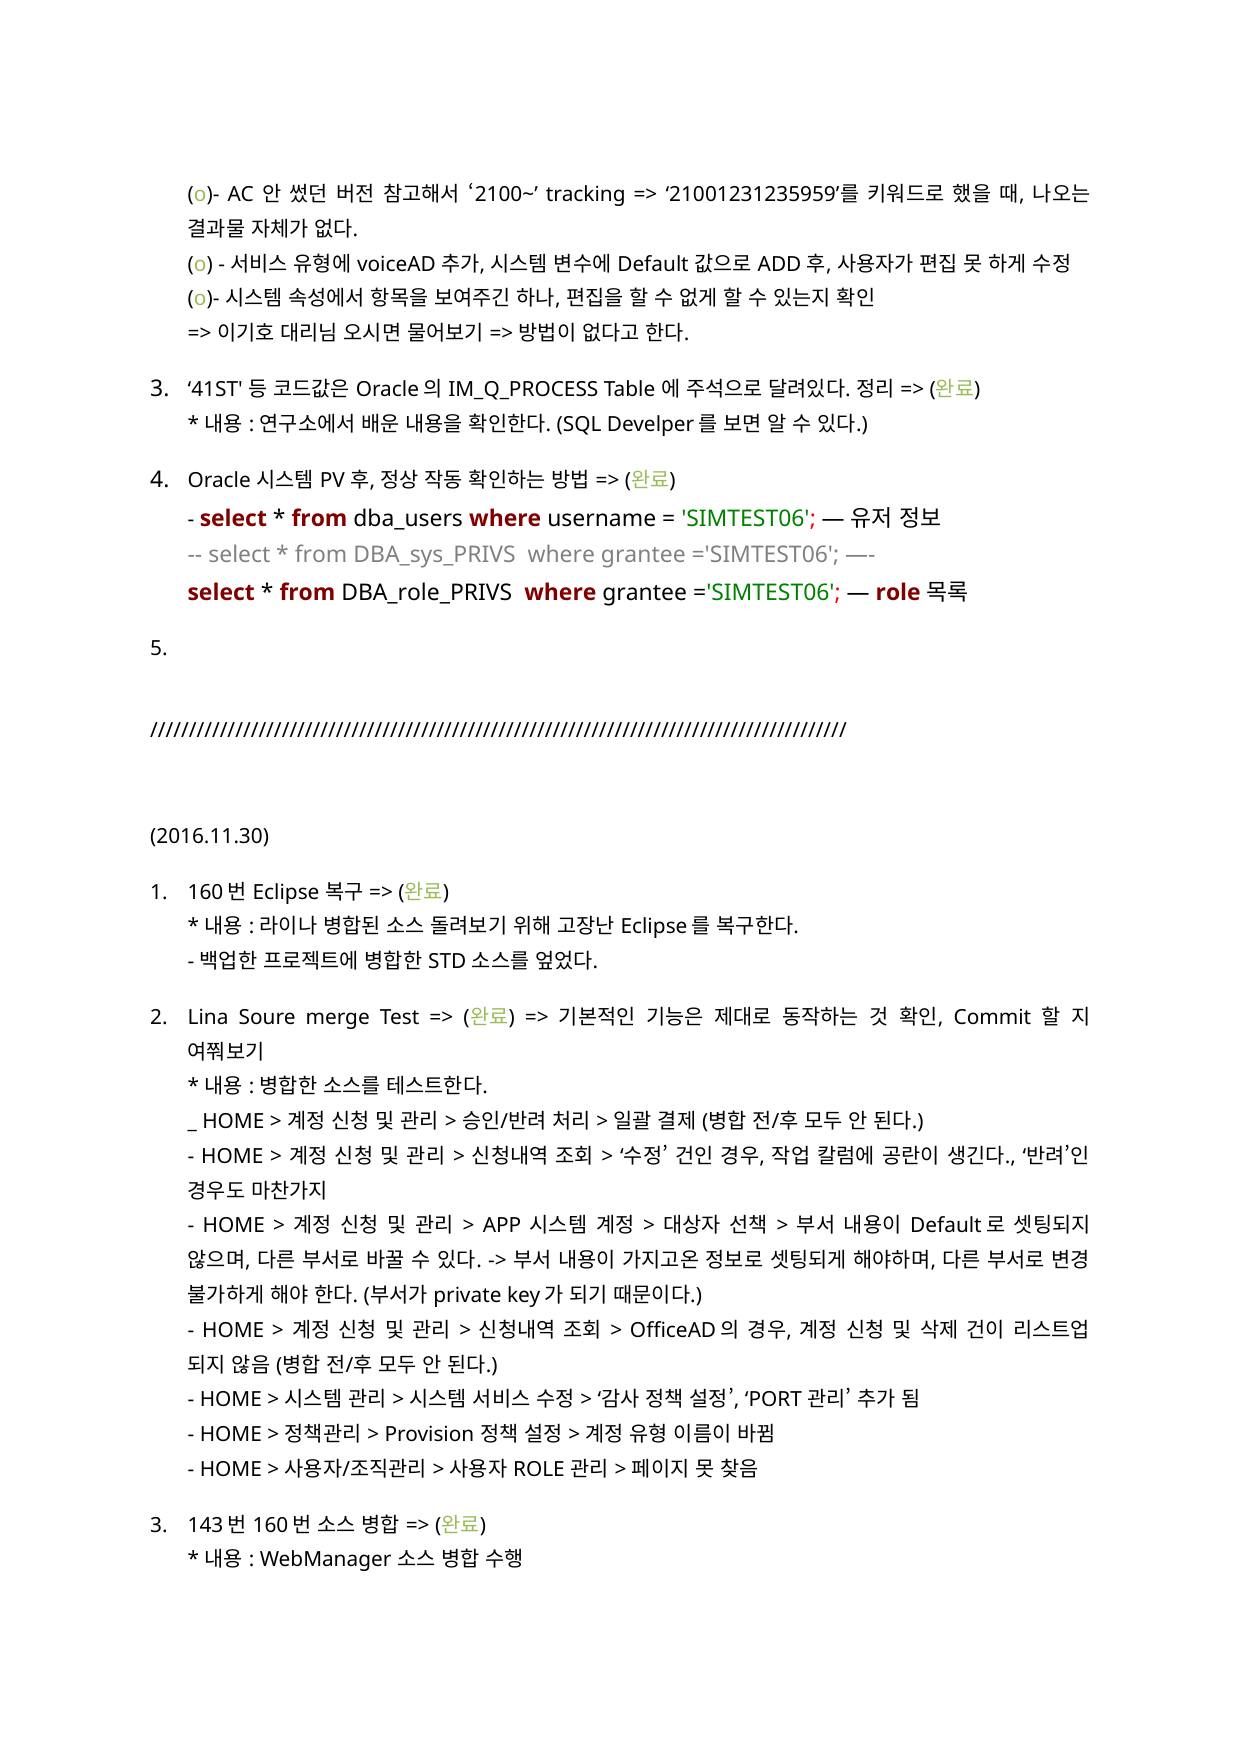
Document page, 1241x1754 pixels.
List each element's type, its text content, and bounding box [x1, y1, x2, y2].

text ////////////////////////////////////////////////////////////////////////////////////////// [150, 715, 1090, 743]
list 160번 Eclipse 복구 => (완료) * 내용 : 라이나 병합된 소스 돌려보기 위해 고장난 Eclipse를 복구한다. - 백업한 프로젝트에 병합한 STD 소스를 엎었다. [150, 875, 1090, 975]
text (2016.11.30) [150, 822, 1090, 850]
list Lina Soure merge Test => (완료) => 기본적인 기능은 제대로 동작하는 것 확인, Commit 할 지 여쭤보기 * 내용 : 병합한 소스를 테스트한다. _ HOME > 계정 신청 및 관리 > 승인/반려 처리 > 일괄 결제 (병합 전/후 모두 안 된다.) - HOME > 계정 신청 및 관리 > 신청내역 조회 > ‘수정’ 건인 경우, 작업 칼럼에 공란이 생긴다., ‘반려’인 경우도 마찬가지 - HOME > 계정 신청 및 관리 > APP 시스템 계정 > 대상자 선책 > 부서 내용이 Default로 셋팅되지 않으며, 다른 부서로 바꿀 수 있다. -> 부서 내용이 가지고온 정보로 셋팅되게 해야하며, 다른 부서로 변경 불가하게 해야 한다. (부서가 private key가 되기 때문이다.) - HOME > 계정 신청 및 관리 > 신청내역 조회 > OfficeAD의 경우, 계정 신청 및 삭제 건이 리스트업 되지 않음 (병합 전/후 모두 안 된다.) - HOME > 시스템 관리 > 시스템 서비스 수정 > ‘감사 정책 설정’, ‘PORT 관리’ 추가 됨 - HOME > 정책관리 > Provision 정책 설정 > 계정 유형 이름이 바뀜 - HOME > 사용자/조직관리 > 사용자 ROLE 관리 > 페이지 못 찾음 [150, 1000, 1090, 1483]
list Oracle 시스템 PV 후, 정상 작동 확인하는 방법 => (완료) - select * from dba_users where username = 'SIMTEST06'; — 유저 정보 -- select * from DBA_sys_PRIVS where grantee ='SIMTEST06'; —- select * from DBA_role_PRIVS where grantee ='SIMTEST06'; — role 목록 [150, 463, 1090, 607]
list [150, 177, 1090, 347]
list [150, 1508, 1090, 1573]
list ‘41ST' 등 코드값은 Oracle의 IM_Q_PROCESS Table 에 주석으로 달려있다. 정리 => (완료) * 내용 : 연구소에서 배운 내용을 확인한다. (SQL Develper를 보면 알 수 있다.) [150, 372, 1090, 438]
